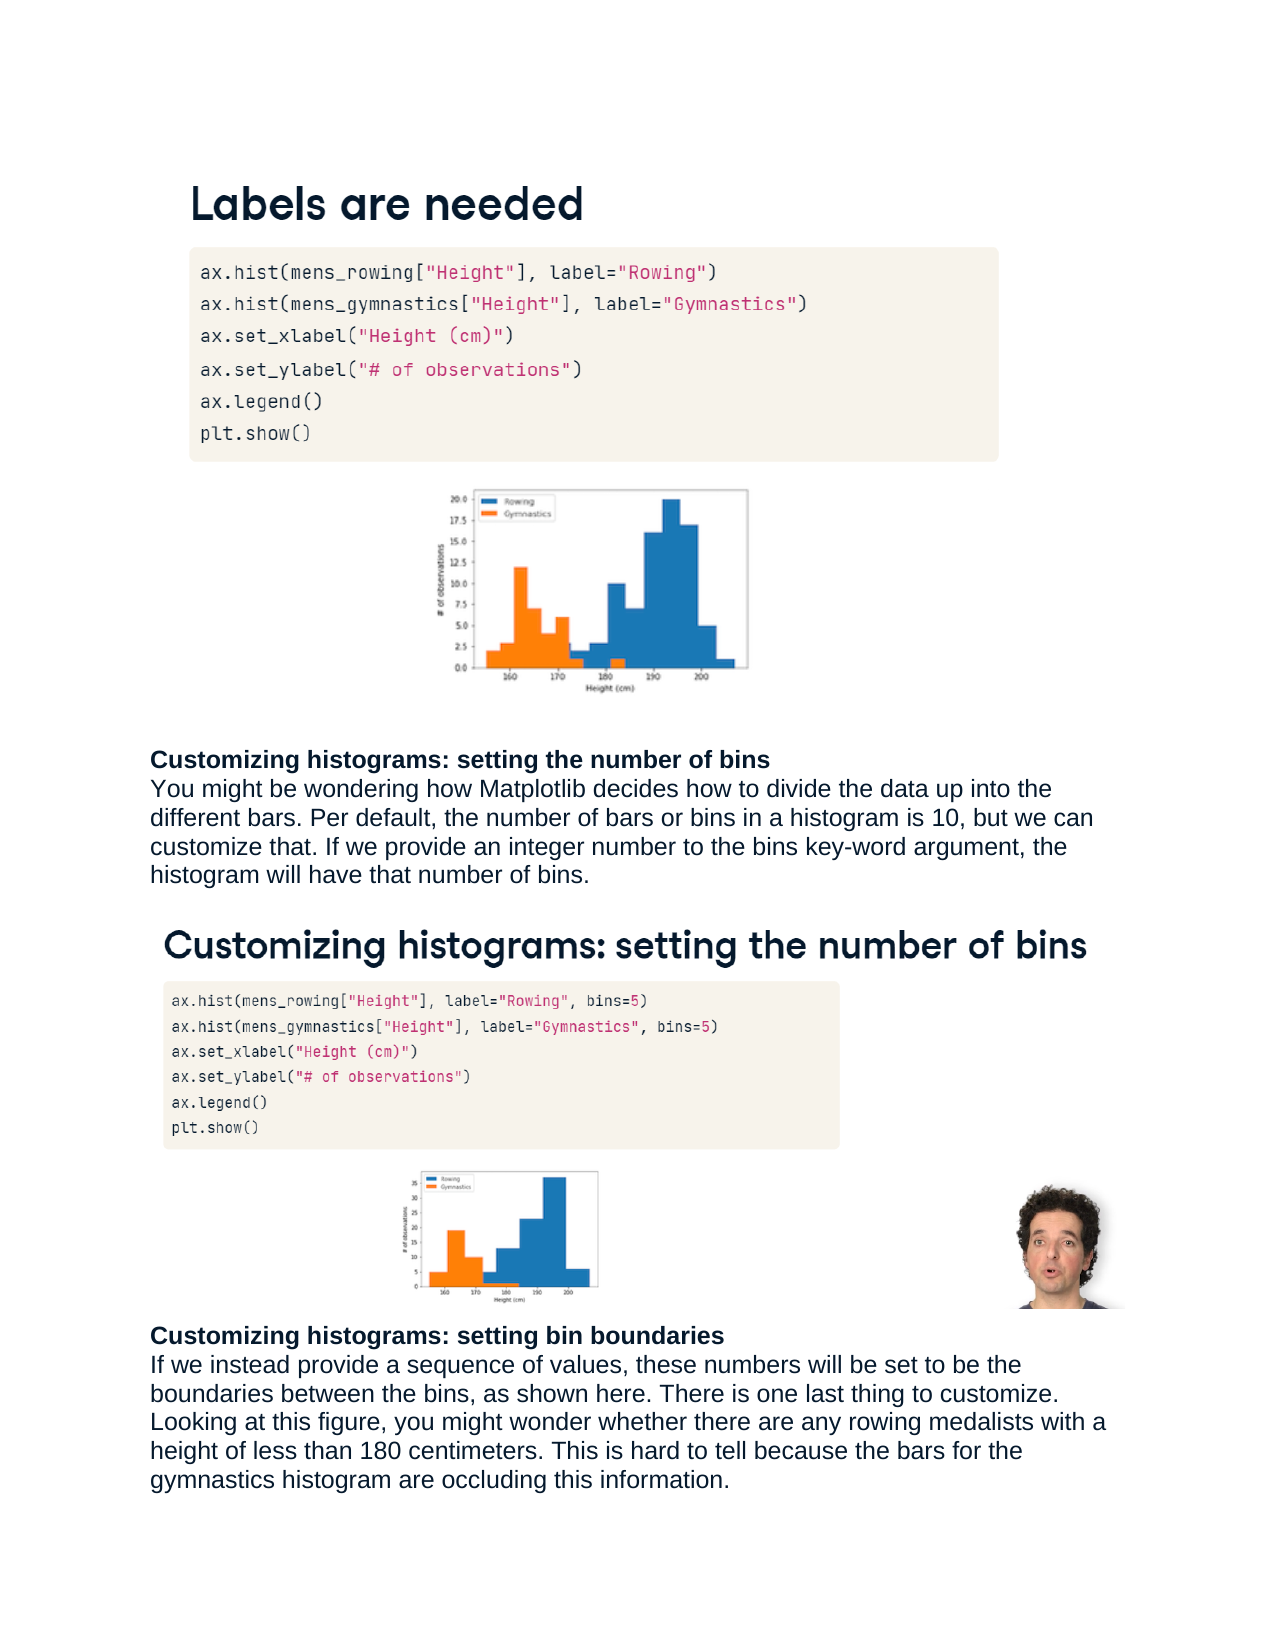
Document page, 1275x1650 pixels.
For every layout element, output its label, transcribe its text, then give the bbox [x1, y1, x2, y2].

picture [150, 150, 1125, 733]
picture [150, 901, 1125, 1309]
text If we instead provide a sequence of values, these numbers will be set to be the boundaries between the bins, as shown here. There is one last thing to customize. Looking at this figure, you might wonder whether there are any rowing medalists with a height of less than 180 centimeters. This is hard to tell because the bars for the gymnastics histogram are occluding this information. [150, 1350, 1125, 1494]
text Customizing histograms: setting the number of bins [150, 745, 1125, 774]
text Customizing histograms: setting bin boundaries [150, 1321, 1125, 1350]
text You might be wondering how Matplotlib decides how to divide the data up into the different bars. Per default, the number of bars or bins in a histogram is 10, but we can customize that. If we provide an integer number to the bins key-word argument, the histogram will have that number of bins. [150, 774, 1125, 889]
